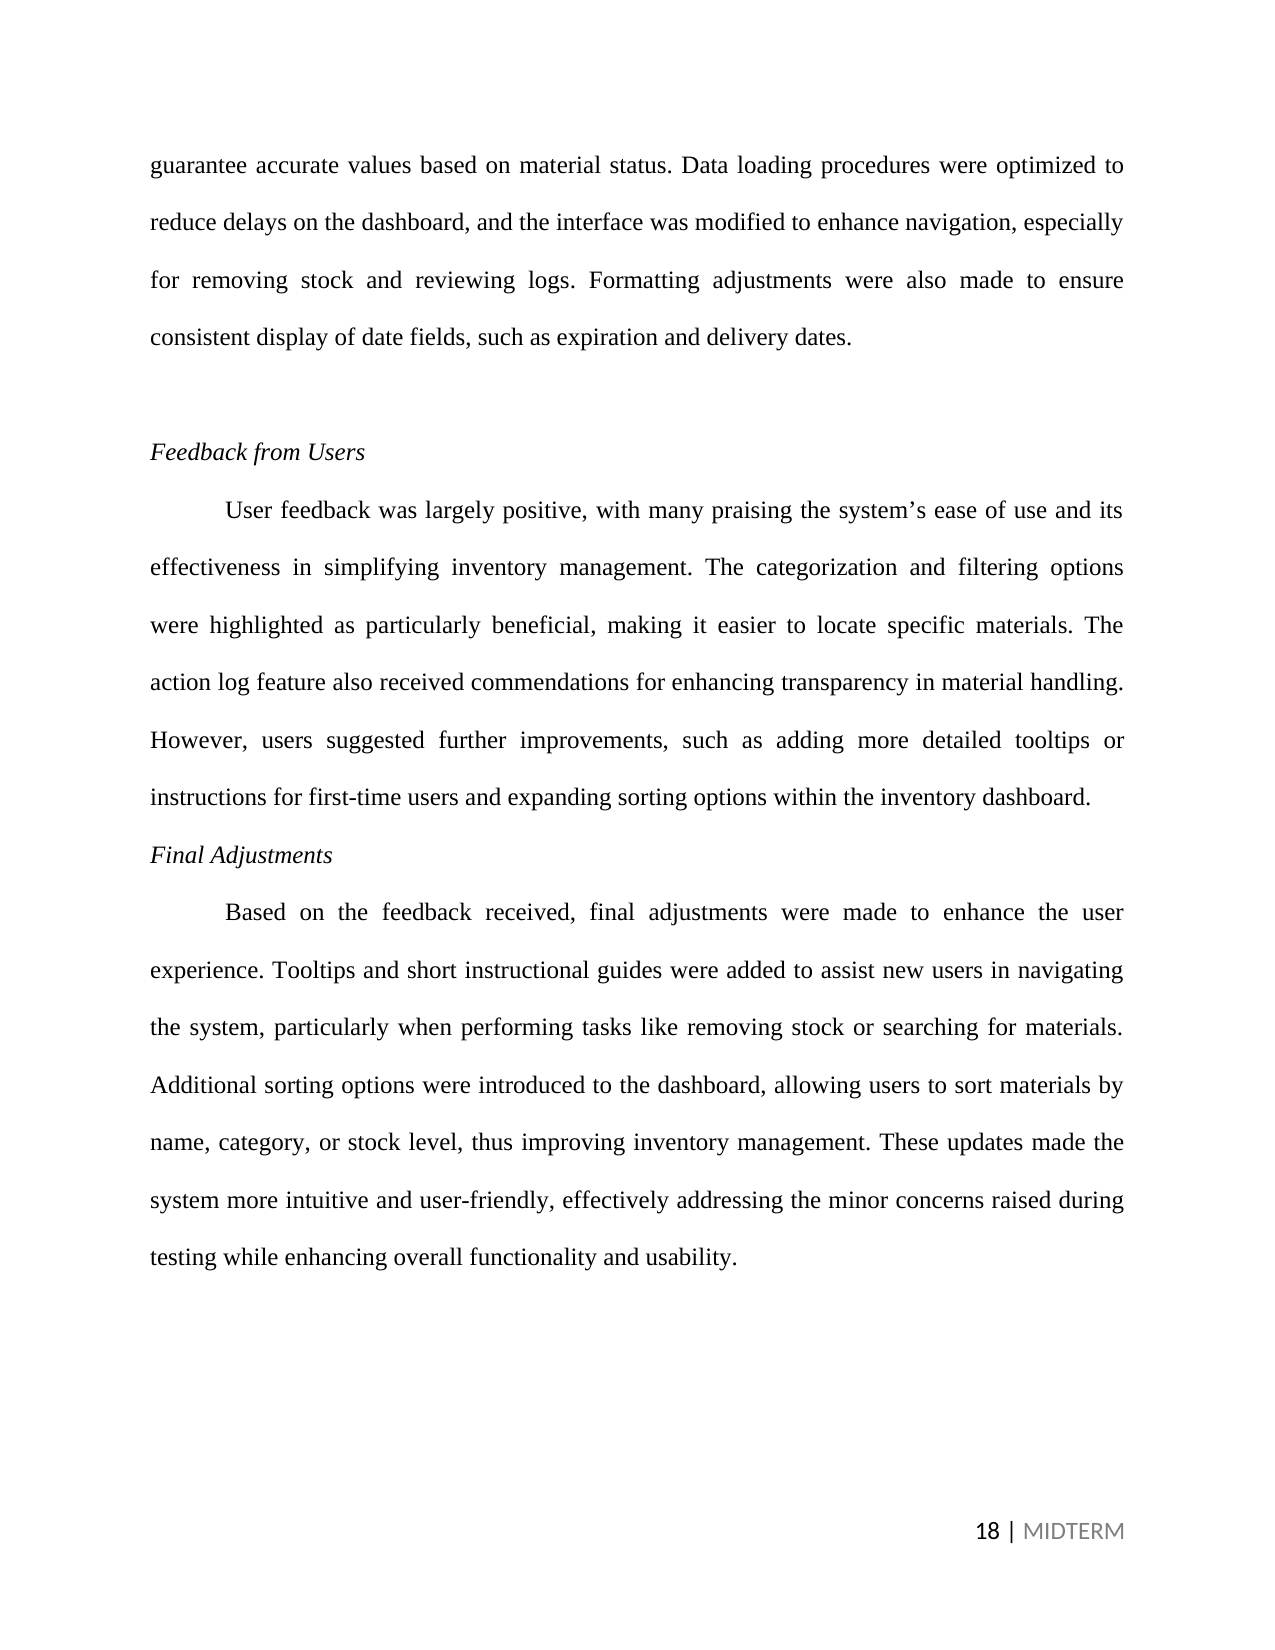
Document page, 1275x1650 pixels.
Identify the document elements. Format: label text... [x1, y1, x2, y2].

text Based on the feedback received, final adjustments were made to enhance the user experience. Tooltips and short instructional guides were added to assist new users in navigating the system, particularly when performing tasks like removing stock or searching for materials. Additional sorting options were introduced to the dashboard, allowing users to sort materials by name, category, or stock level, thus improving inventory management. These updates made the system more intuitive and user-friendly, effectively addressing the minor concerns raised during testing while enhancing overall functionality and usability. [150, 897, 1125, 1271]
text Feedback from Users [150, 437, 1125, 466]
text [150, 150, 1125, 351]
text User feedback was largely positive, with many praising the system’s ease of use and its effectiveness in simplifying inventory management. The categorization and filtering options were highlighted as particularly beneficial, making it easier to locate specific materials. The action log feature also received commendations for enhancing transparency in material handling. However, users suggested further improvements, such as adding more detailed tooltips or instructions for first-time users and expanding sorting options within the inventory dashboard. [150, 495, 1125, 811]
text Final Adjustments [150, 840, 1125, 869]
